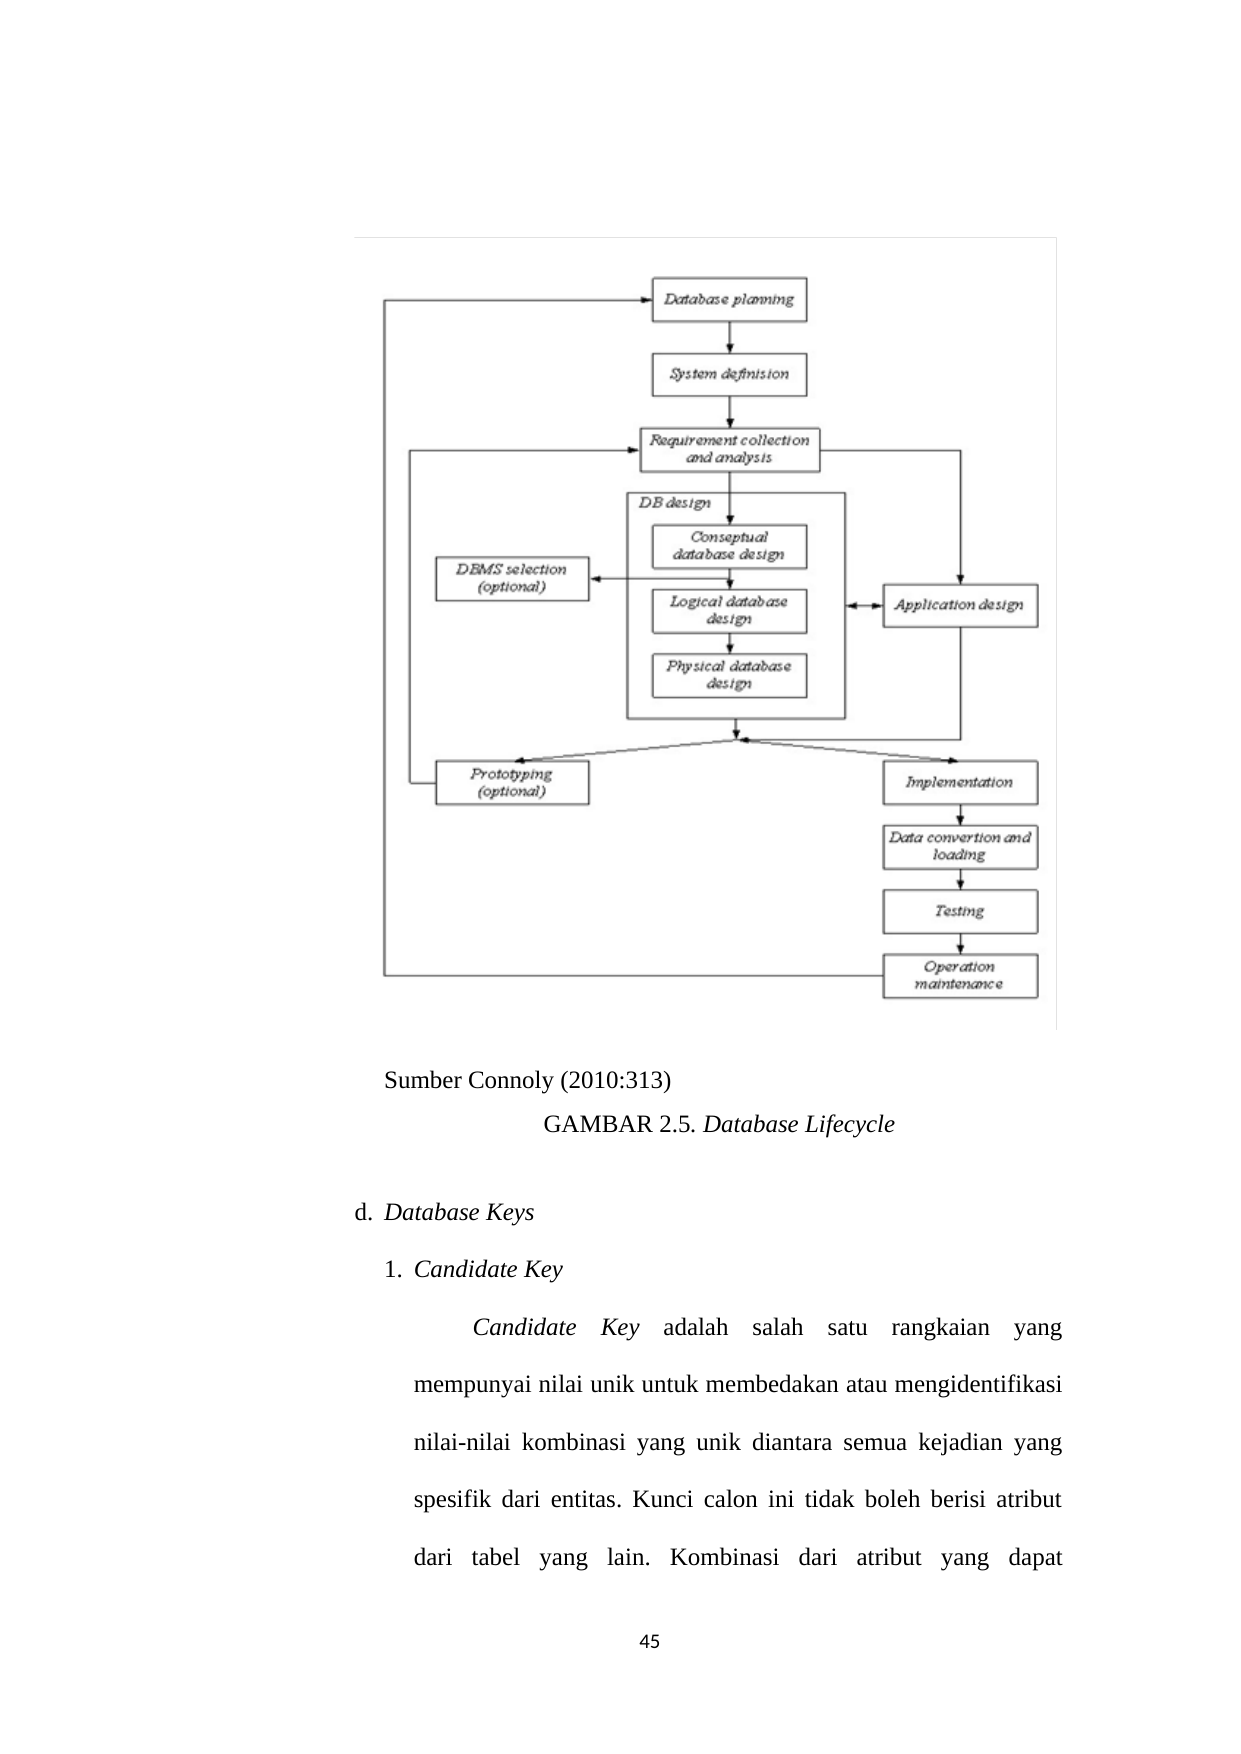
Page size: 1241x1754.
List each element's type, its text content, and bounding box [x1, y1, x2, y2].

text Sumber Connoly (2010:313) [384, 1065, 1063, 1093]
text GAMBAR 2.5. Database Lifecycle [384, 1109, 1063, 1137]
list Candidate Key [384, 1254, 1063, 1283]
subtitle Database Keys [354, 1197, 1063, 1226]
picture [354, 236, 1058, 1030]
